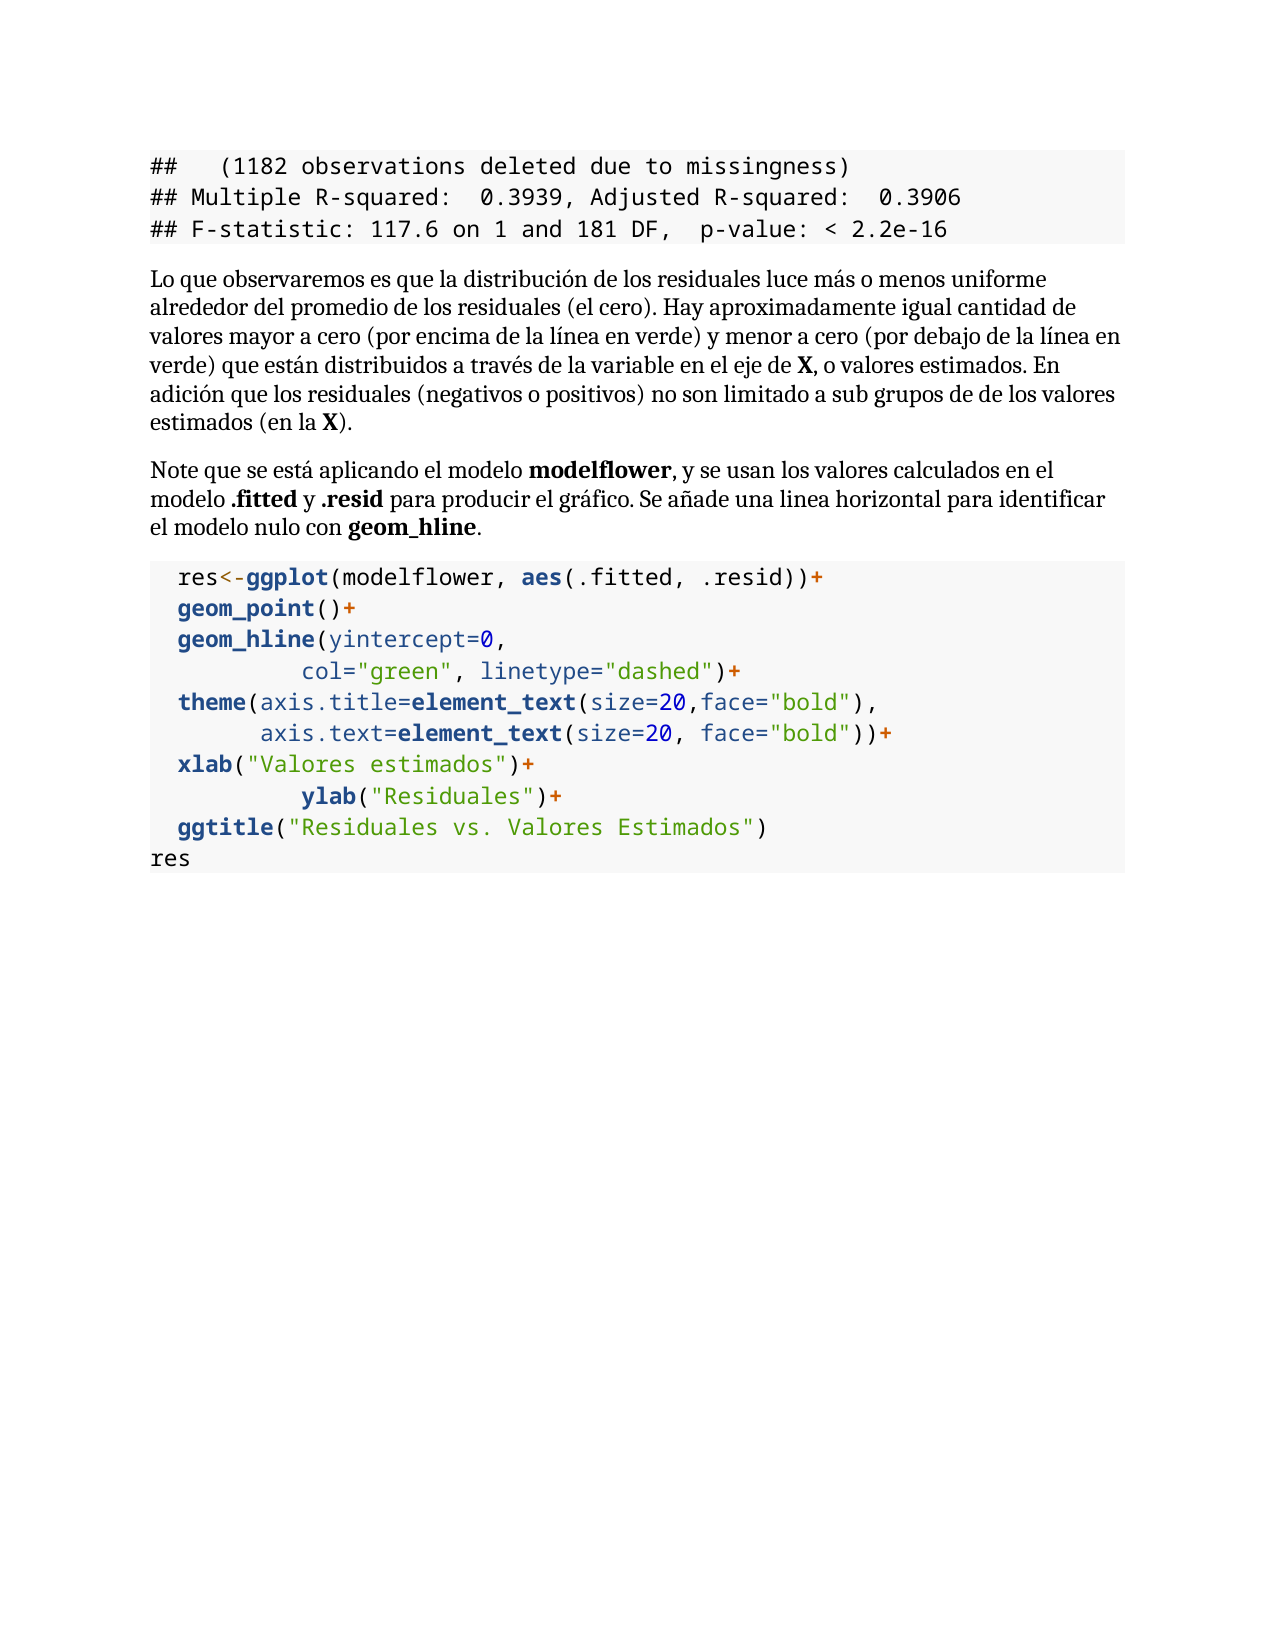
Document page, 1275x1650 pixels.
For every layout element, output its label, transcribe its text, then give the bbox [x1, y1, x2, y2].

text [150, 150, 1125, 244]
text res<-ggplot(modelflower, aes(.fitted, .resid))+ geom_point()+ geom_hline(yintercept=0, col="green", linetype="dashed")+ theme(axis.title=element_text(size=20,face="bold"), axis.text=element_text(size=20, face="bold"))+ xlab("Valores estimados")+ ylab("Residuales")+ ggtitle("Residuales vs. Valores Estimados") res [150, 561, 1125, 873]
text Lo que observaremos es que la distribución de los residuales luce más o menos uniforme alrededor del promedio de los residuales (el cero). Hay aproximadamente igual cantidad de valores mayor a cero (por encima de la línea en verde) y menor a cero (por debajo de la línea en verde) que están distribuidos a través de la variable en el eje de X, o valores estimados. En adición que los residuales (negativos o positivos) no son limitado a sub grupos de de los valores estimados (en la X). [150, 264, 1125, 437]
text Note que se está aplicando el modelo modelflower, y se usan los valores calculados en el modelo .fitted y .resid para producir el gráfico. Se añade una linea horizontal para identificar el modelo nulo con geom_hline. [150, 456, 1125, 542]
